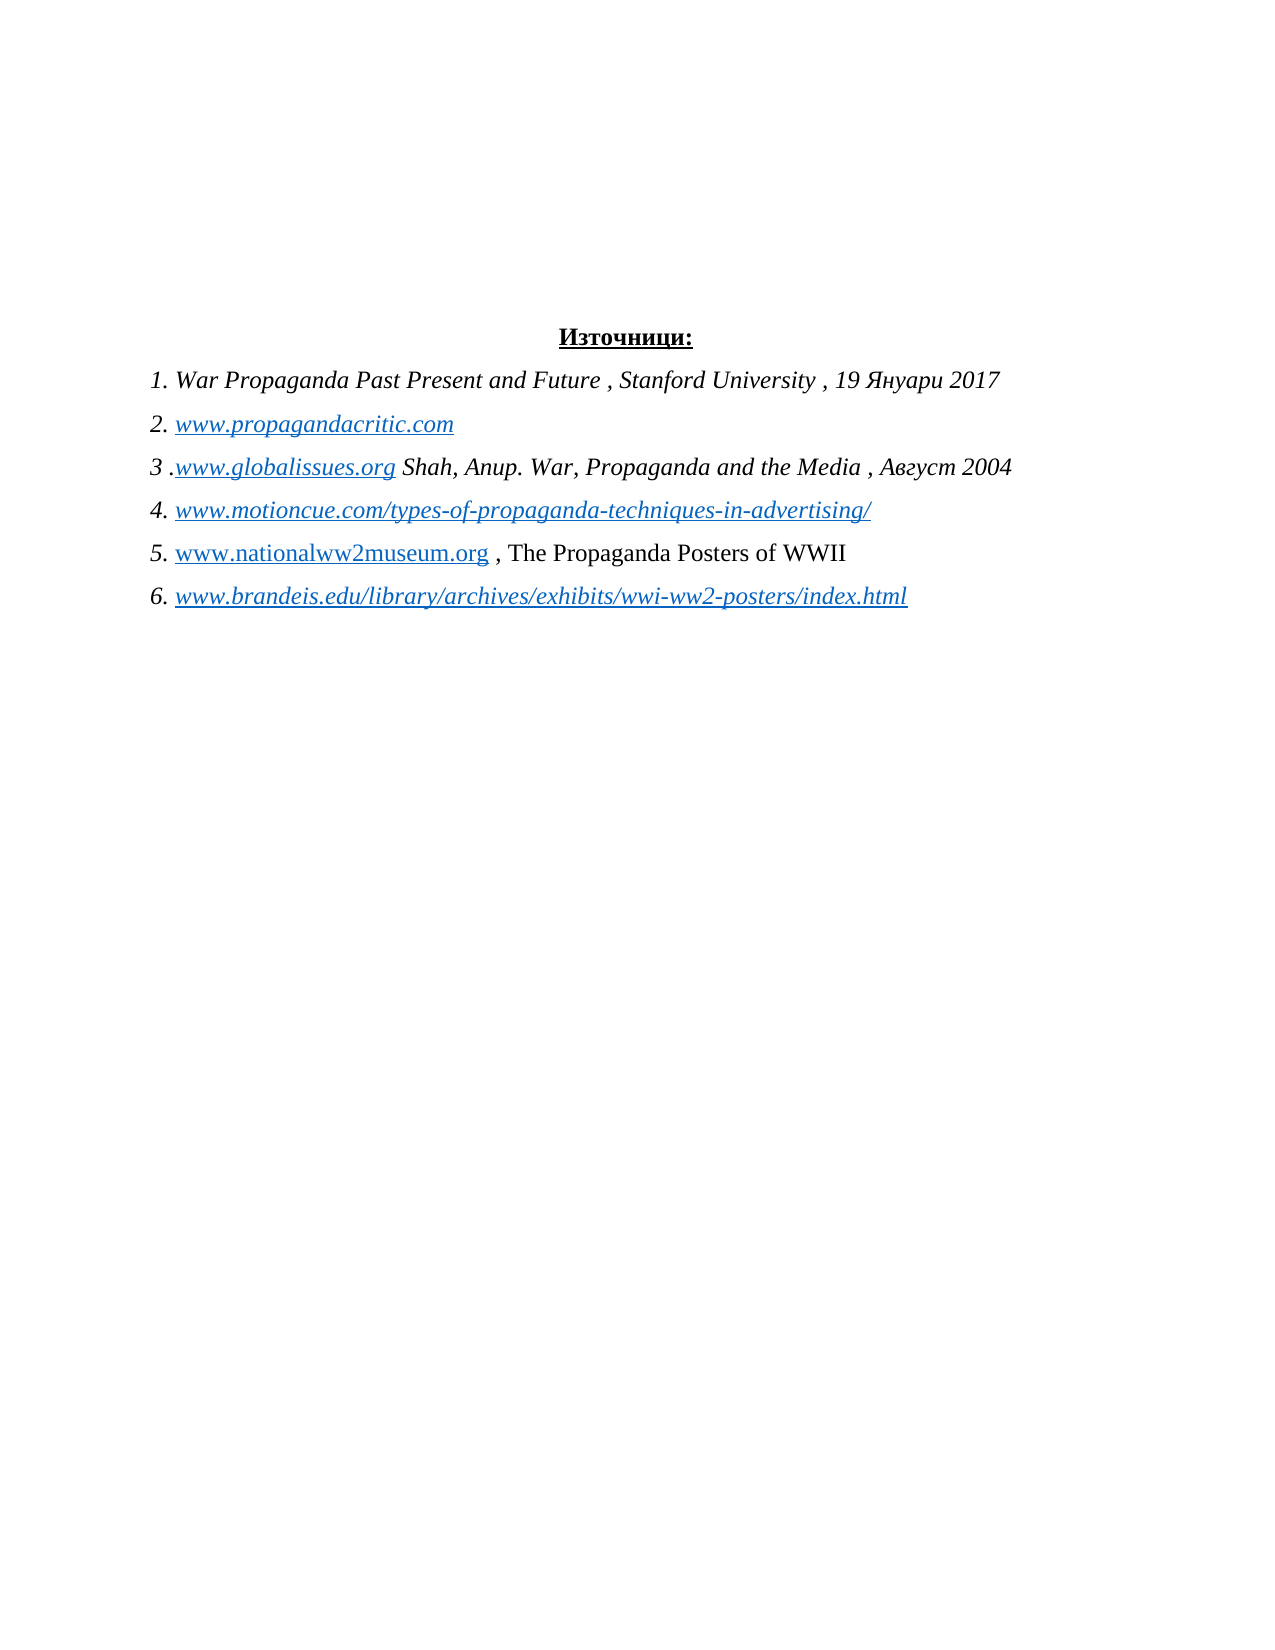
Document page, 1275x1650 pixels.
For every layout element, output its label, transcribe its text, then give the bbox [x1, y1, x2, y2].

text 2. www.propagandacritic.com [150, 409, 1102, 437]
text 5. www.nationalww2museum.org , The Propaganda Posters of WWII [150, 538, 1102, 567]
text 4. www.motioncue.com/types-of-propaganda-techniques-in-advertising/ [150, 495, 1102, 524]
text 1. War Propaganda Past Present and Future , Stanford University , 19 Януари 2017 [150, 366, 1102, 394]
text Източници: [150, 322, 1102, 351]
text 6. www.brandeis.edu/library/archives/exhibits/wwi-ww2-posters/index.html [150, 581, 1102, 610]
text 3 .www.globalissues.org Shah, Anup. War, Propaganda and the Media , Август 2004 [150, 452, 1102, 481]
